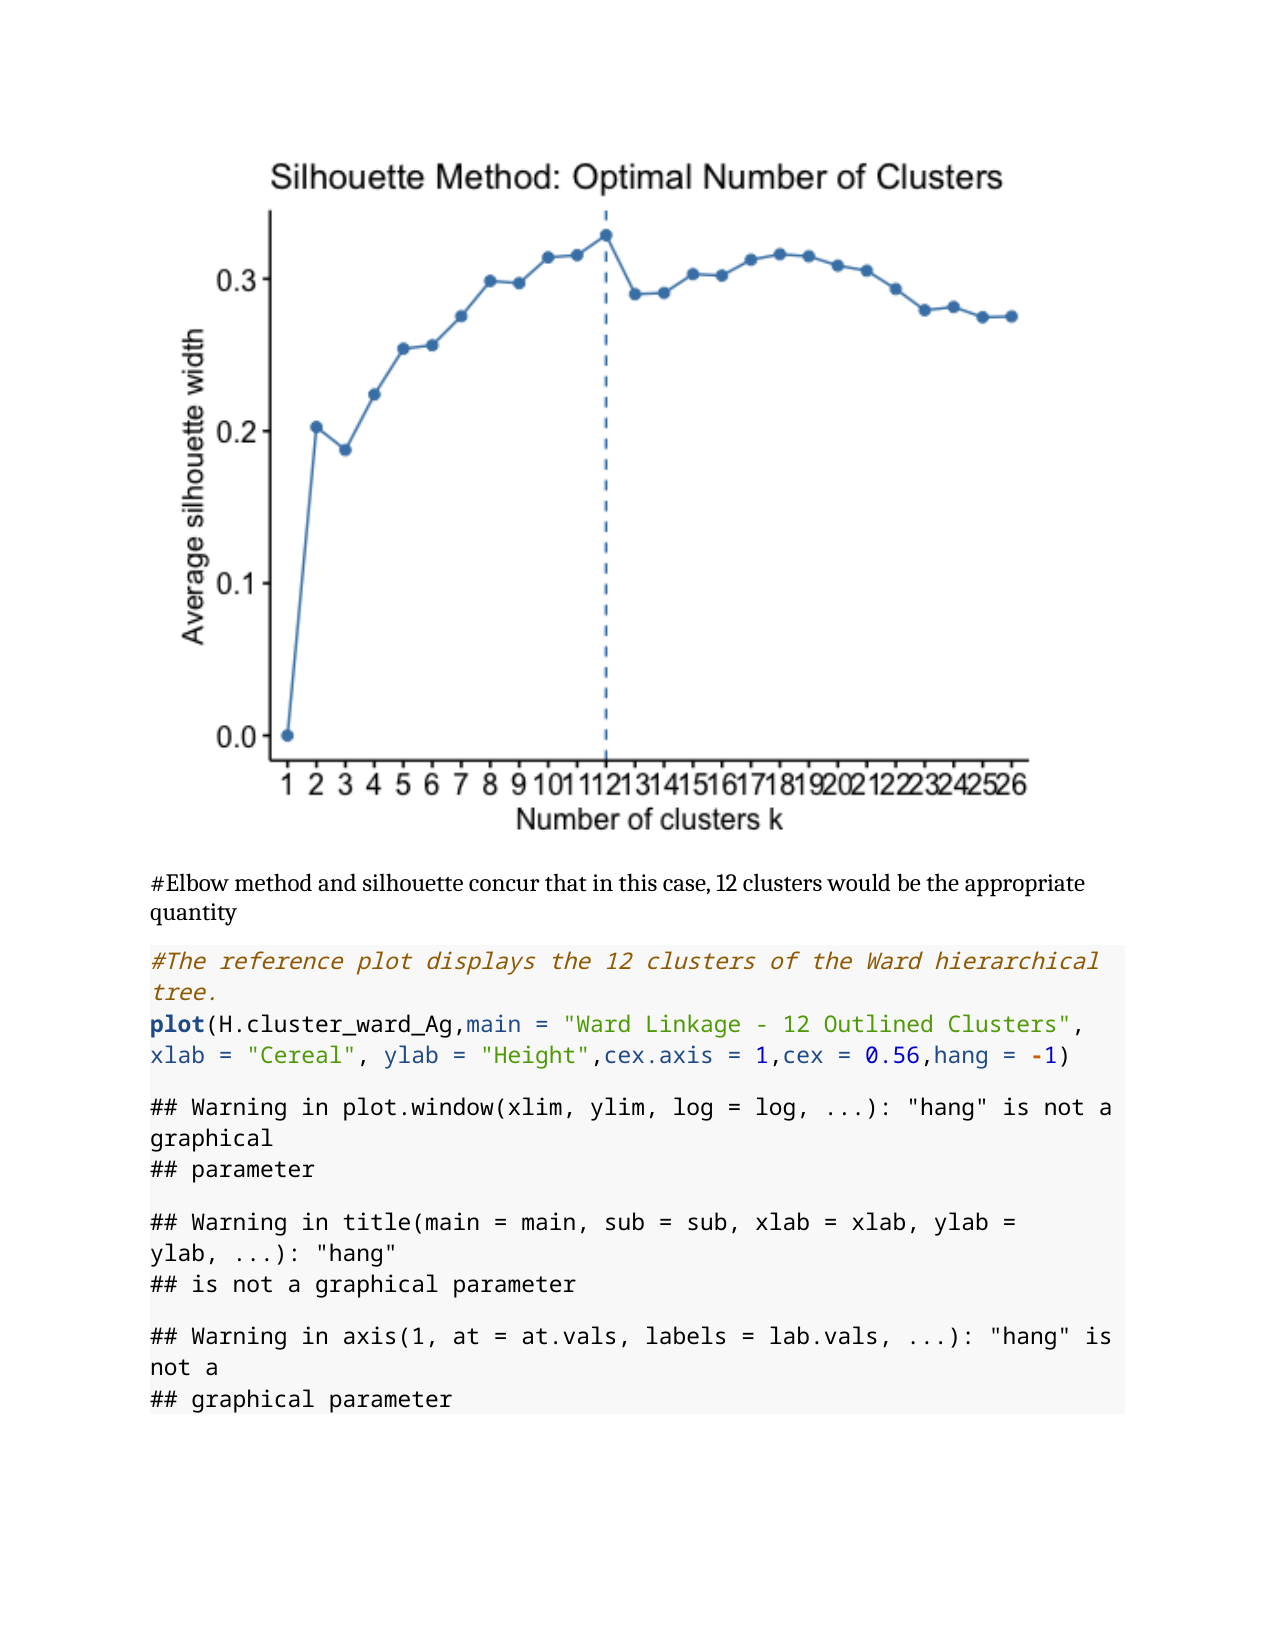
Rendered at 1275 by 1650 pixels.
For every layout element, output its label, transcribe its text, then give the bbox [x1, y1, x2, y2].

text #The reference plot displays the 12 clusters of the Ward hierarchical tree. plot(H.cluster_ward_Ag,main = "Ward Linkage - 12 Outlined Clusters", xlab = "Cereal", ylab = "Height",cex.axis = 1,cex = 0.56,hang = -1) [150, 945, 1125, 1070]
text #Elbow method and silhouette concur that in this case, 12 clusters would be the appropriate quantity [150, 869, 1125, 926]
picture [168, 150, 1044, 850]
text ## Warning in title(main = main, sub = sub, xlab = xlab, ylab = ylab, ...): "hang" ## is not a graphical parameter [150, 1205, 1125, 1299]
text ## Warning in axis(1, at = at.vals, labels = lab.vals, ...): "hang" is not a ## graphical parameter [150, 1320, 1125, 1414]
text ## Warning in plot.window(xlim, ylim, log = log, ...): "hang" is not a graphical ## parameter [150, 1091, 1125, 1184]
